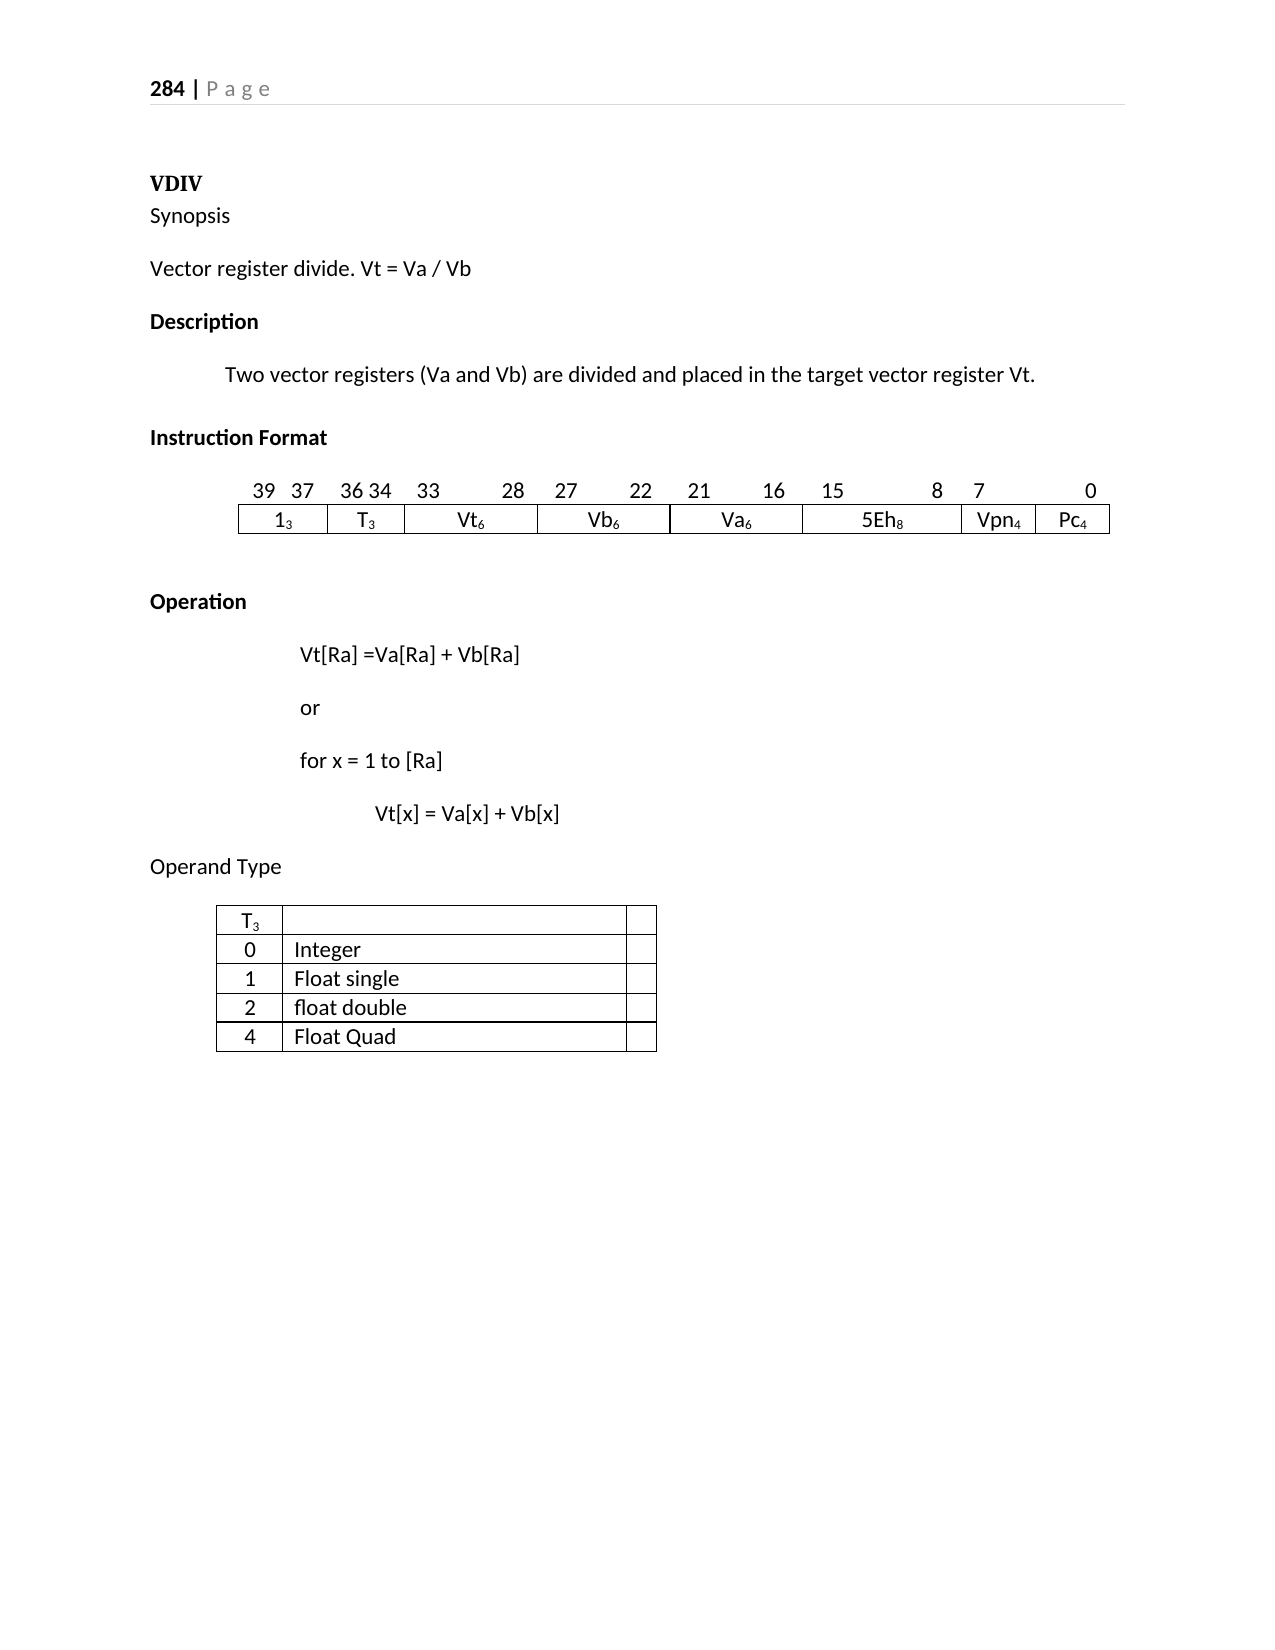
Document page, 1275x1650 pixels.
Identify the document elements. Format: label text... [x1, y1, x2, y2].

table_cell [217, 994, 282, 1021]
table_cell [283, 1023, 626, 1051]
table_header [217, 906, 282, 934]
text Description [150, 307, 1125, 335]
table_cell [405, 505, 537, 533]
subtitle VDIV [150, 171, 1125, 197]
text Vector register divide. Vt = Va / Vb [150, 254, 1125, 282]
text Synopsis [150, 201, 1125, 229]
text Vt[Ra] =Va[Ra] + Vb[Ra] [225, 640, 1125, 668]
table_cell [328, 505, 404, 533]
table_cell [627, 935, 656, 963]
text or [225, 693, 1125, 721]
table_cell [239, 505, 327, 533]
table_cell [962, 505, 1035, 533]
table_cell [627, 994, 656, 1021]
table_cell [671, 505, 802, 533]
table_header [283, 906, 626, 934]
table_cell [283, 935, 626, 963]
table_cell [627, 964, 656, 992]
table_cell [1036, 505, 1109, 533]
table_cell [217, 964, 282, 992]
text Operation [150, 587, 1125, 615]
text Vt[x] = Va[x] + Vb[x] [300, 799, 1125, 827]
text Operand Type [150, 852, 1125, 880]
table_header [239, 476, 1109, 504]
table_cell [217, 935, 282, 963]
text for x = 1 to [Ra] [225, 746, 1125, 774]
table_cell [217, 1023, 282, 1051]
text Instruction Format [150, 423, 1125, 451]
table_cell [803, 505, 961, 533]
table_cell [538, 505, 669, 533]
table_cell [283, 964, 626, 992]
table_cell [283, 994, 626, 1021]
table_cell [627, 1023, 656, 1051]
text Two vector registers (Va and Vb) are divided and placed in the target vector register Vt. [225, 360, 1125, 388]
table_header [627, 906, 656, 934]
